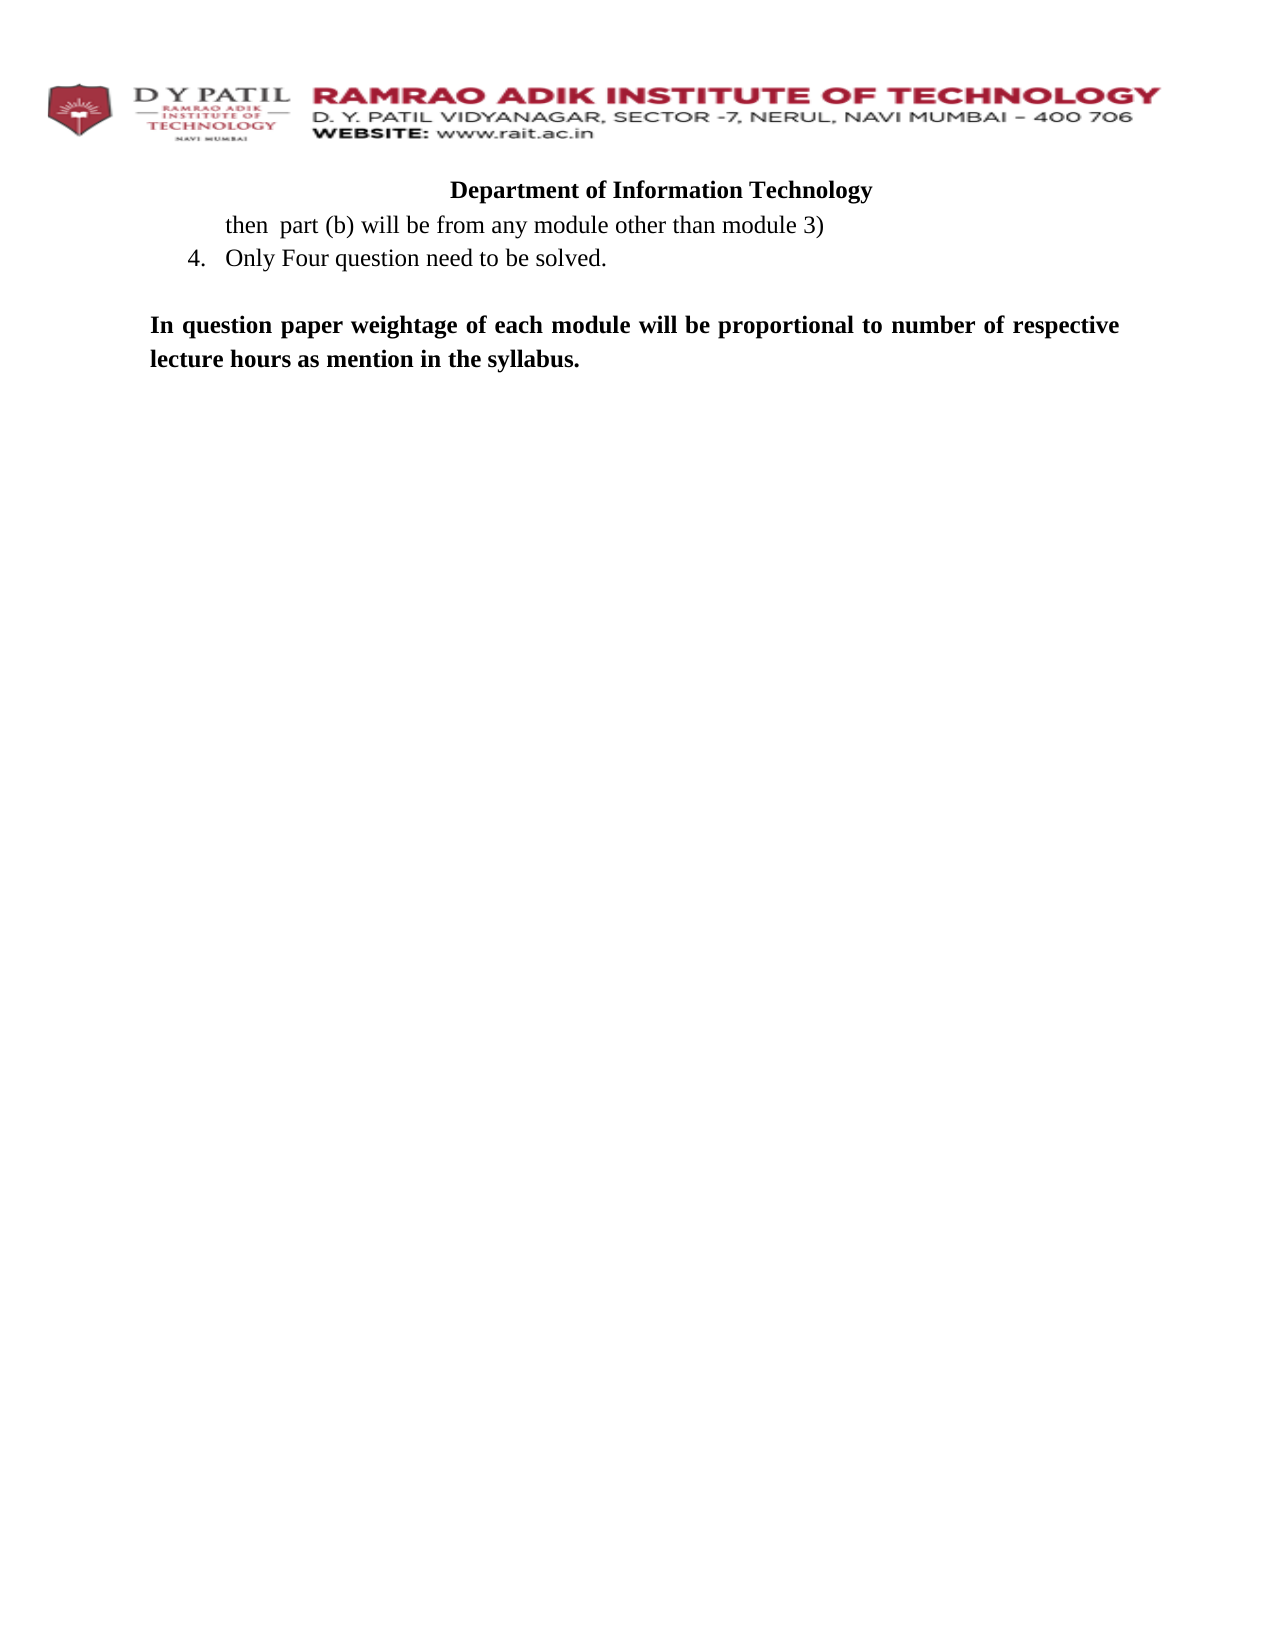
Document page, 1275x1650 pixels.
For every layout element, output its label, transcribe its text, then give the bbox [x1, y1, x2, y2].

picture [47, 75, 1184, 149]
list Only Four question need to be solved. [187, 243, 1275, 272]
subtitle In question paper weightage of each module will be proportional to number of respective lecture hours as mention in the syllabus. [150, 311, 1138, 373]
text then part (b) will be from any module other than module 3) [225, 211, 1275, 239]
